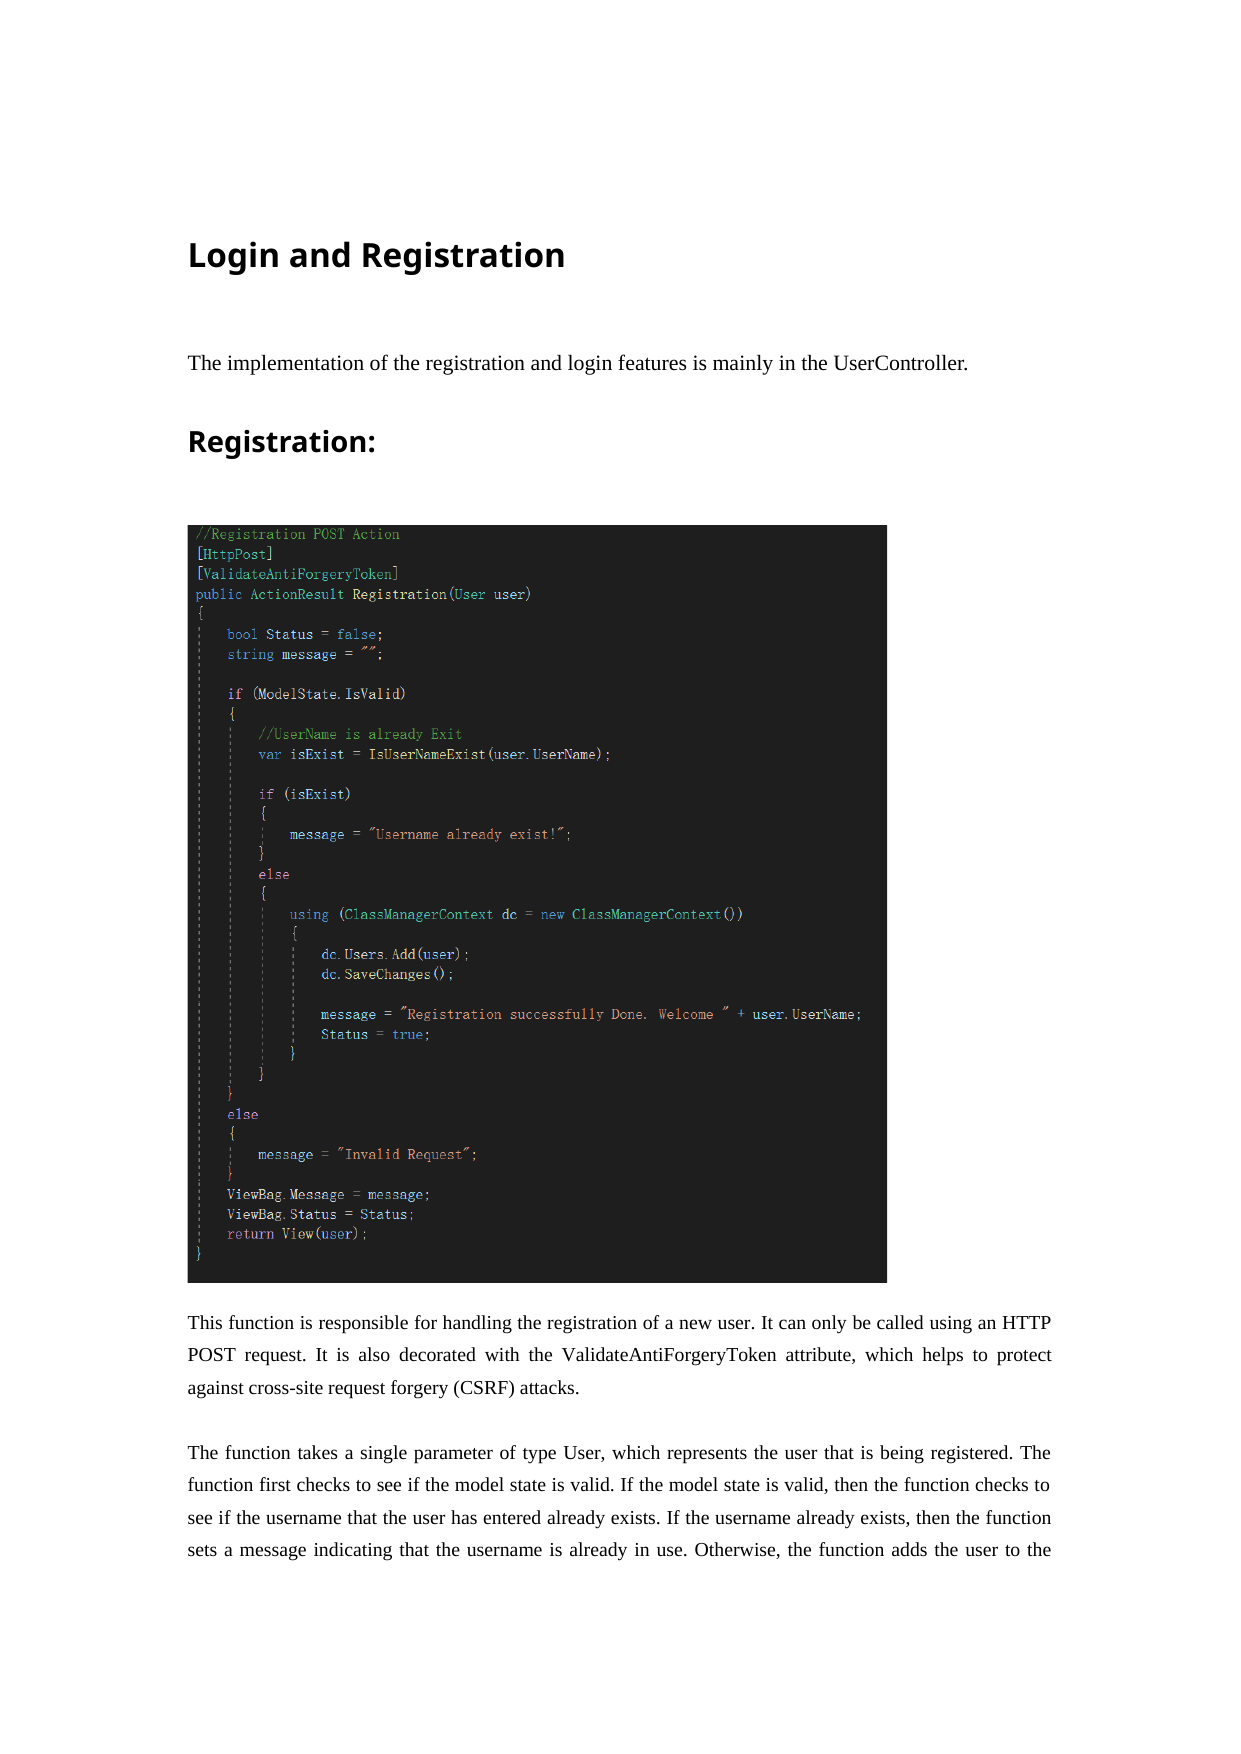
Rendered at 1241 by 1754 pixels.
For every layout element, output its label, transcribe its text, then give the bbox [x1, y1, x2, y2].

subtitle Login and Registration [187, 222, 1053, 287]
subtitle Registration: [187, 408, 1053, 473]
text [187, 1436, 1053, 1566]
text This function is responsible for handling the registration of a new user. It can only be called using an HTTP POST request. It is also decorated with the ValidateAntiForgeryToken attribute, which helps to protect against cross-site request forgery (CSRF) attacks. [187, 1306, 1053, 1403]
text The implementation of the registration and login features is mainly in the UserController. [187, 347, 1053, 379]
picture [187, 525, 888, 1283]
